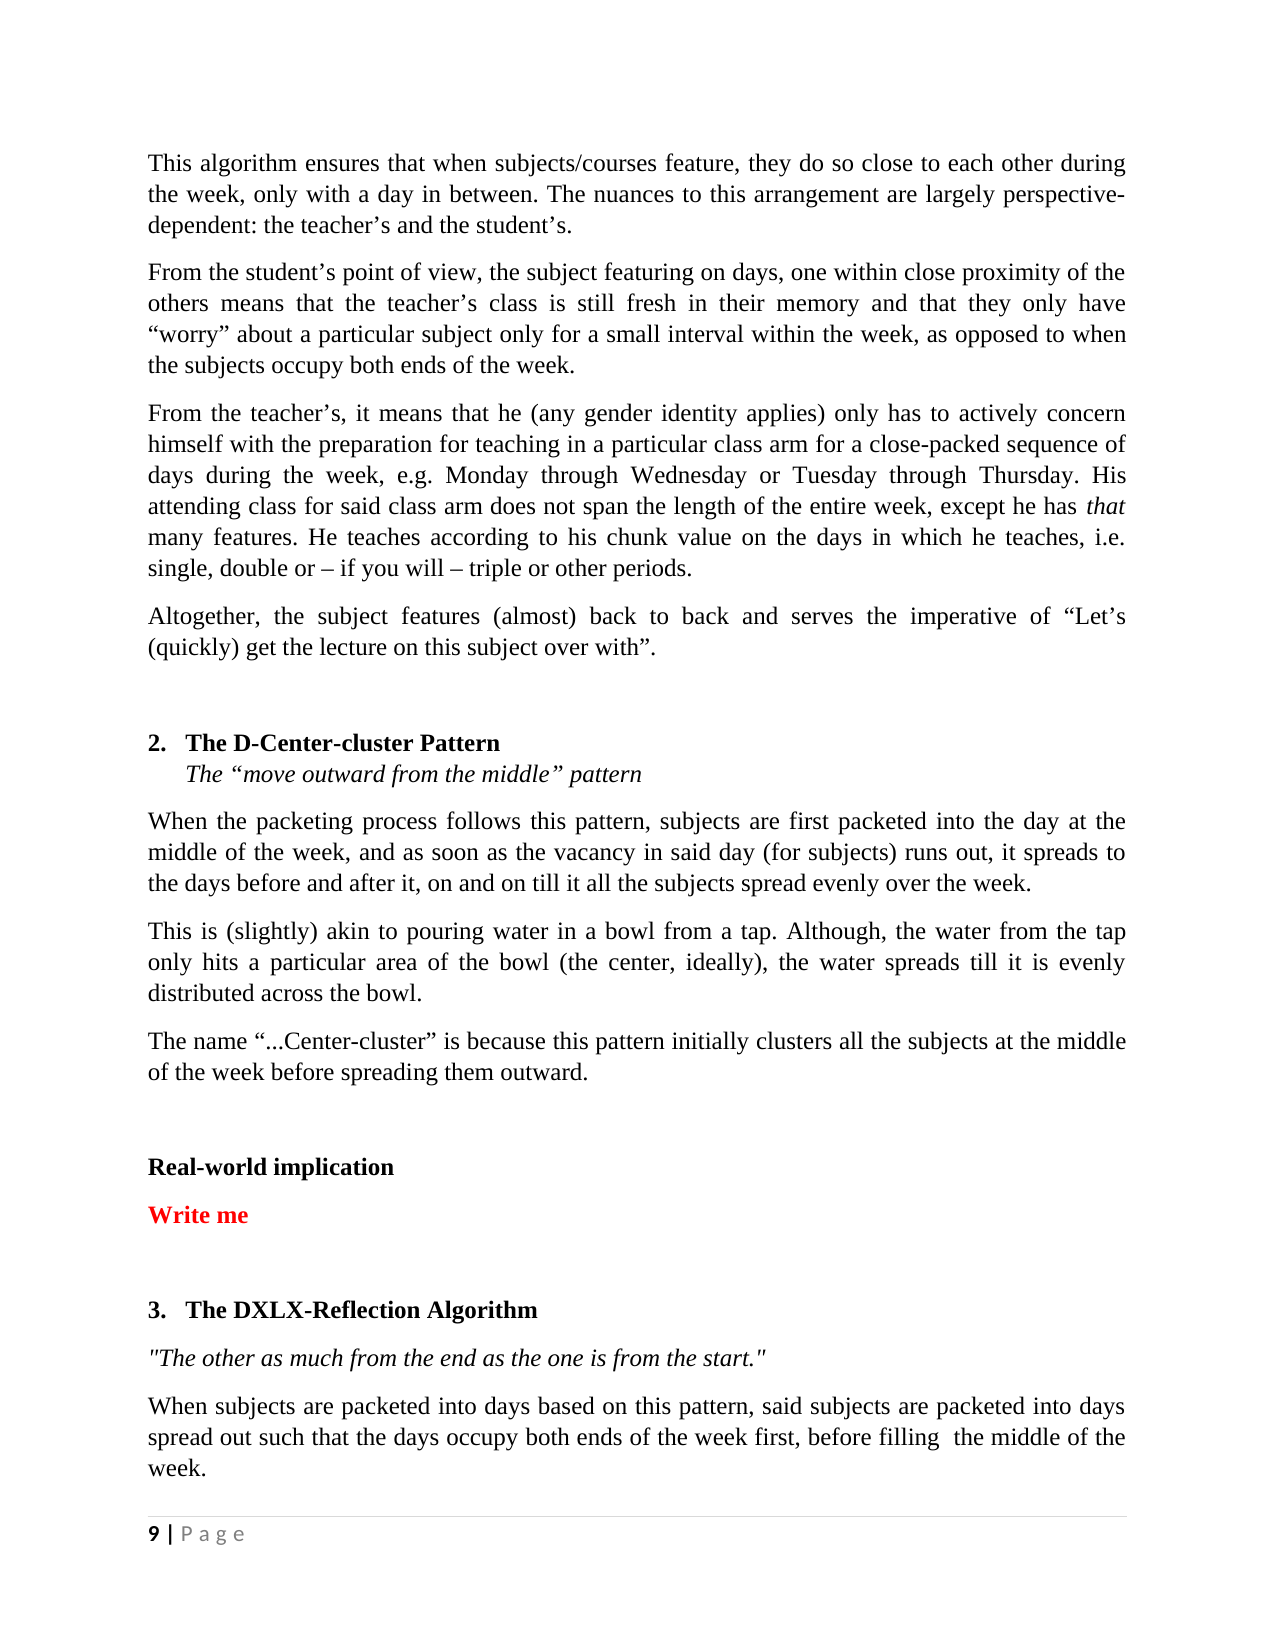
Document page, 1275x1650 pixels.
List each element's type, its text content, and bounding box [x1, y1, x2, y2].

text Real-world implication [148, 1152, 1127, 1181]
list The “move outward from the middle” pattern [185, 759, 1127, 787]
text "The other as much from the end as the one is from the start." [148, 1343, 1127, 1372]
text The name “...Center-cluster” is because this pattern initially clusters all the subjects at the middle of the week before spreading them outward. [148, 1026, 1127, 1086]
text This is (slightly) akin to pouring water in a bowl from a tap. Although, the water from the tap only hits a particular area of the bowl (the center, ideally), the water spreads till it is evenly distributed across the bowl. [148, 916, 1127, 1007]
text This algorithm ensures that when subjects/courses feature, they do so close to each other during the week, only with a day in between. The nuances to this arrangement are largely perspective-dependent: the teacher’s and the student’s. [148, 148, 1127, 238]
text Write me [148, 1200, 1127, 1229]
text From the teacher’s, it means that he (any gender identity applies) only has to actively concern himself with the preparation for teaching in a particular class arm for a close-packed sequence of days during the week, e.g. Monday through Wednesday or Tuesday through Thursday. His attending class for said class arm does not span the length of the entire week, except he has that many features. He teaches according to his chunk value on the days in which he teaches, i.e. single, double or – if you will – triple or other periods. [148, 398, 1127, 582]
list The DXLX-Reflection Algorithm [148, 1296, 1127, 1324]
text Altogether, the subject features (almost) back to back and serves the imperative of “Let’s (quickly) get the lecture on this subject over with”. [148, 601, 1127, 661]
list The D-Center-cluster Pattern [148, 728, 1127, 756]
text When the packeting process follows this pattern, subjects are first packeted into the day at the middle of the week, and as soon as the vacancy in said day (for subjects) runs out, it spreads to the days before and after it, on and on till it all the subjects spread evenly over the week. [148, 806, 1127, 897]
text When subjects are packeted into days based on this pattern, said subjects are packeted into days spread out such that the days occupy both ends of the week first, before filling the middle of the week. [148, 1391, 1127, 1482]
text From the student’s point of view, the subject featuring on days, one within close proximity of the others means that the teacher’s class is still fresh in their memory and that they only have “worry” about a particular subject only for a small interval within the week, as opposed to when the subjects occupy both ends of the week. [148, 257, 1127, 379]
